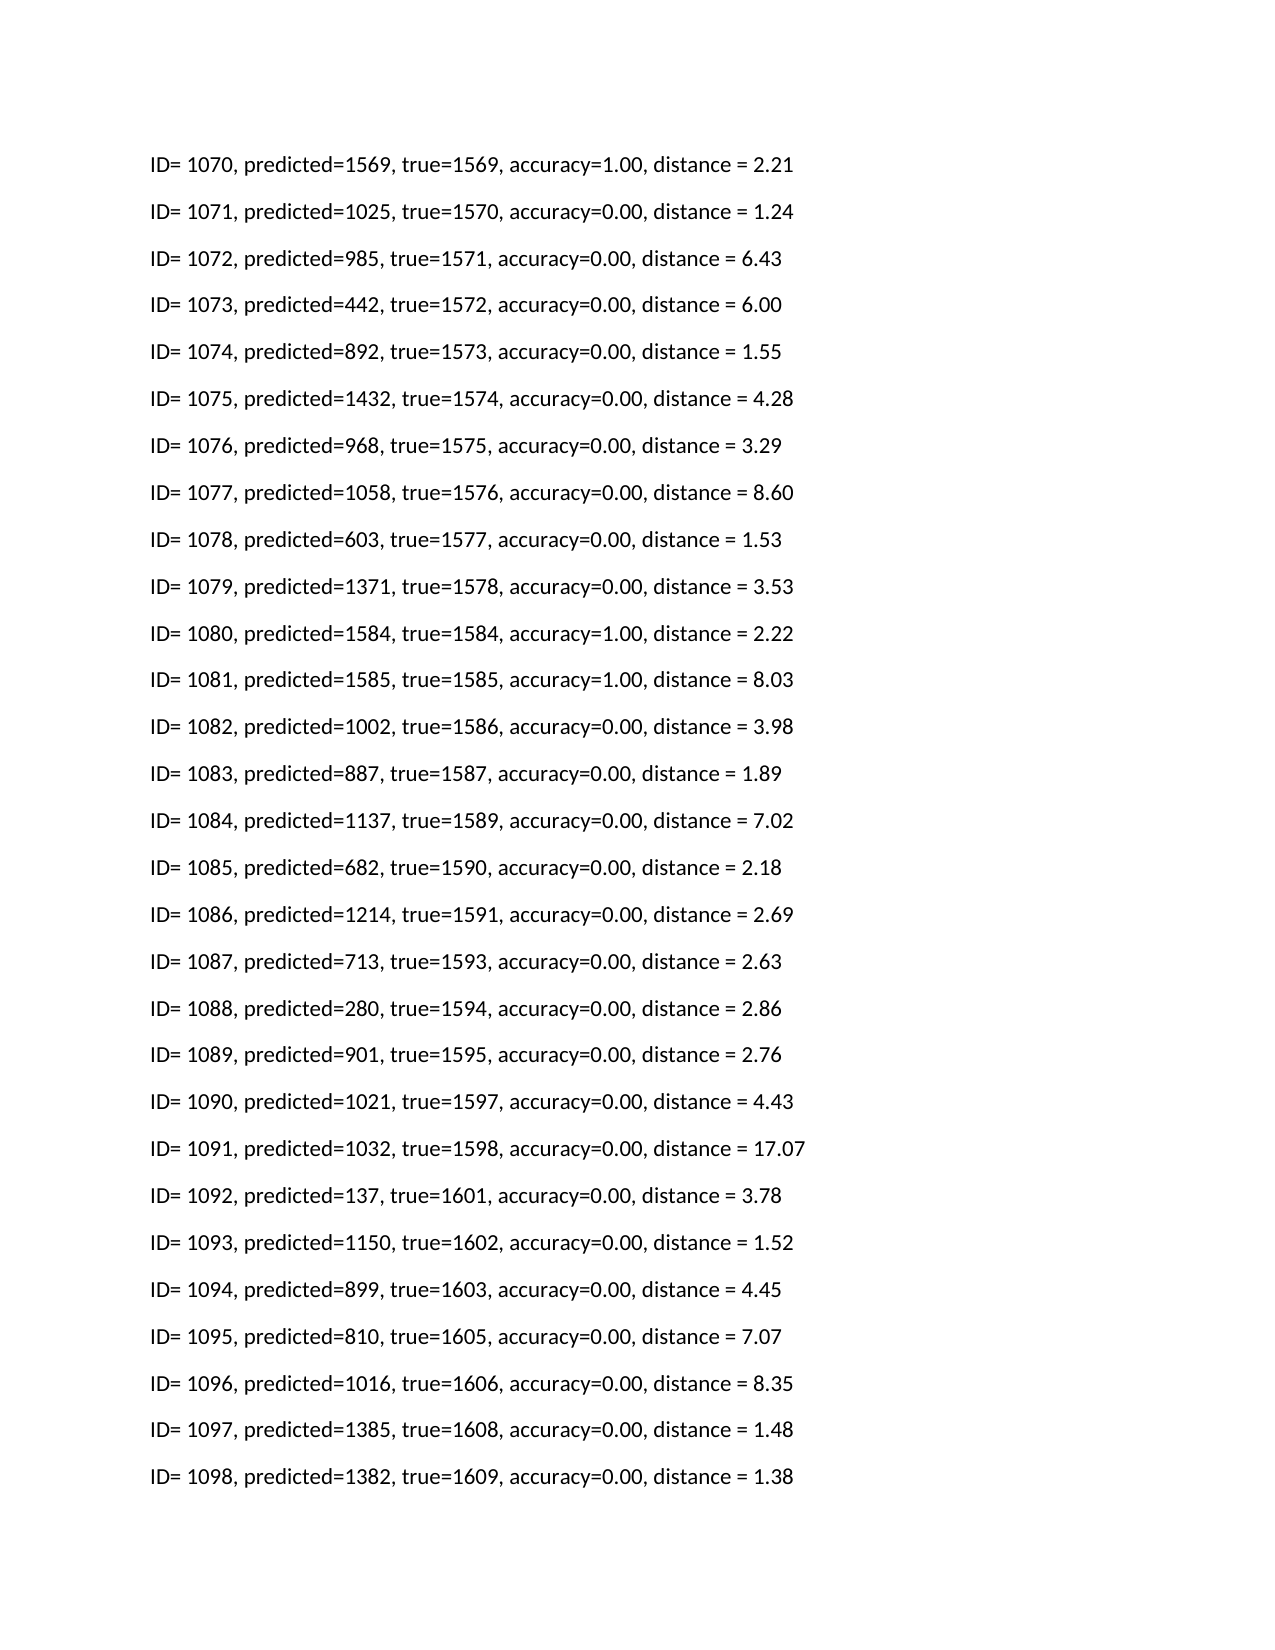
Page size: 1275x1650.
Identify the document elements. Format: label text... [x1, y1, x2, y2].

text ID= 1081, predicted=1585, true=1585, accuracy=1.00, distance = 8.03 [150, 666, 1125, 694]
text ID= 1073, predicted=442, true=1572, accuracy=0.00, distance = 6.00 [150, 291, 1125, 319]
text ID= 1072, predicted=985, true=1571, accuracy=0.00, distance = 6.43 [150, 244, 1125, 272]
text ID= 1077, predicted=1058, true=1576, accuracy=0.00, distance = 8.60 [150, 478, 1125, 506]
text ID= 1076, predicted=968, true=1575, accuracy=0.00, distance = 3.29 [150, 431, 1125, 459]
text ID= 1095, predicted=810, true=1605, accuracy=0.00, distance = 7.07 [150, 1322, 1125, 1350]
text ID= 1084, predicted=1137, true=1589, accuracy=0.00, distance = 7.02 [150, 806, 1125, 834]
text ID= 1085, predicted=682, true=1590, accuracy=0.00, distance = 2.18 [150, 853, 1125, 881]
text ID= 1083, predicted=887, true=1587, accuracy=0.00, distance = 1.89 [150, 759, 1125, 787]
text ID= 1074, predicted=892, true=1573, accuracy=0.00, distance = 1.55 [150, 337, 1125, 366]
text ID= 1089, predicted=901, true=1595, accuracy=0.00, distance = 2.76 [150, 1041, 1125, 1069]
text ID= 1094, predicted=899, true=1603, accuracy=0.00, distance = 4.45 [150, 1275, 1125, 1303]
text ID= 1093, predicted=1150, true=1602, accuracy=0.00, distance = 1.52 [150, 1228, 1125, 1256]
text ID= 1090, predicted=1021, true=1597, accuracy=0.00, distance = 4.43 [150, 1087, 1125, 1116]
text ID= 1092, predicted=137, true=1601, accuracy=0.00, distance = 3.78 [150, 1181, 1125, 1209]
text ID= 1088, predicted=280, true=1594, accuracy=0.00, distance = 2.86 [150, 994, 1125, 1022]
text ID= 1082, predicted=1002, true=1586, accuracy=0.00, distance = 3.98 [150, 712, 1125, 741]
text ID= 1096, predicted=1016, true=1606, accuracy=0.00, distance = 8.35 [150, 1369, 1125, 1397]
text ID= 1091, predicted=1032, true=1598, accuracy=0.00, distance = 17.07 [150, 1134, 1125, 1162]
text ID= 1098, predicted=1382, true=1609, accuracy=0.00, distance = 1.38 [150, 1462, 1125, 1491]
text ID= 1079, predicted=1371, true=1578, accuracy=0.00, distance = 3.53 [150, 572, 1125, 600]
text ID= 1080, predicted=1584, true=1584, accuracy=1.00, distance = 2.22 [150, 619, 1125, 647]
text ID= 1071, predicted=1025, true=1570, accuracy=0.00, distance = 1.24 [150, 197, 1125, 225]
text ID= 1078, predicted=603, true=1577, accuracy=0.00, distance = 1.53 [150, 525, 1125, 553]
text ID= 1087, predicted=713, true=1593, accuracy=0.00, distance = 2.63 [150, 947, 1125, 975]
text ID= 1097, predicted=1385, true=1608, accuracy=0.00, distance = 1.48 [150, 1416, 1125, 1444]
text ID= 1086, predicted=1214, true=1591, accuracy=0.00, distance = 2.69 [150, 900, 1125, 928]
text ID= 1075, predicted=1432, true=1574, accuracy=0.00, distance = 4.28 [150, 384, 1125, 412]
text ID= 1070, predicted=1569, true=1569, accuracy=1.00, distance = 2.21 [150, 150, 1125, 178]
